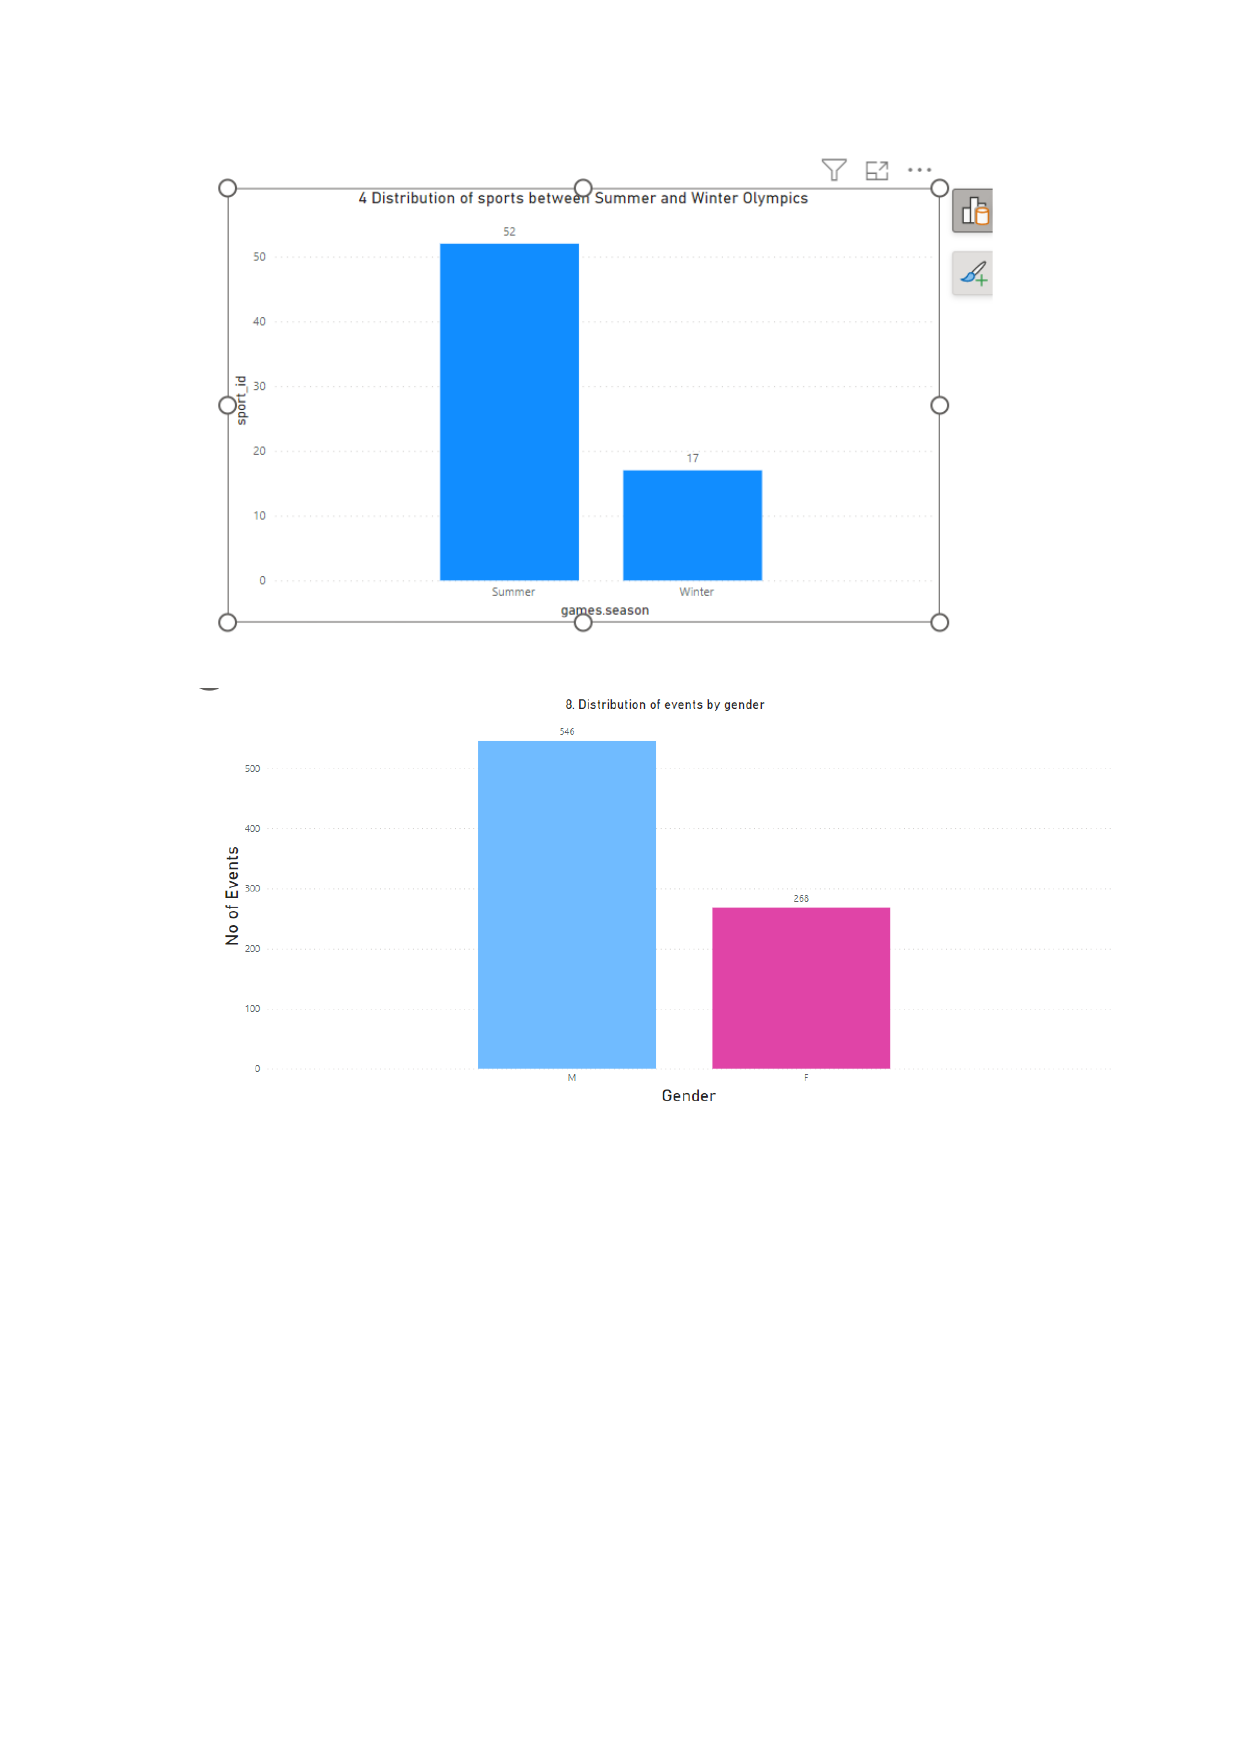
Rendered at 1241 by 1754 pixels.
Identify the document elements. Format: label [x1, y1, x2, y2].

picture [187, 688, 1128, 1159]
picture [187, 150, 993, 670]
